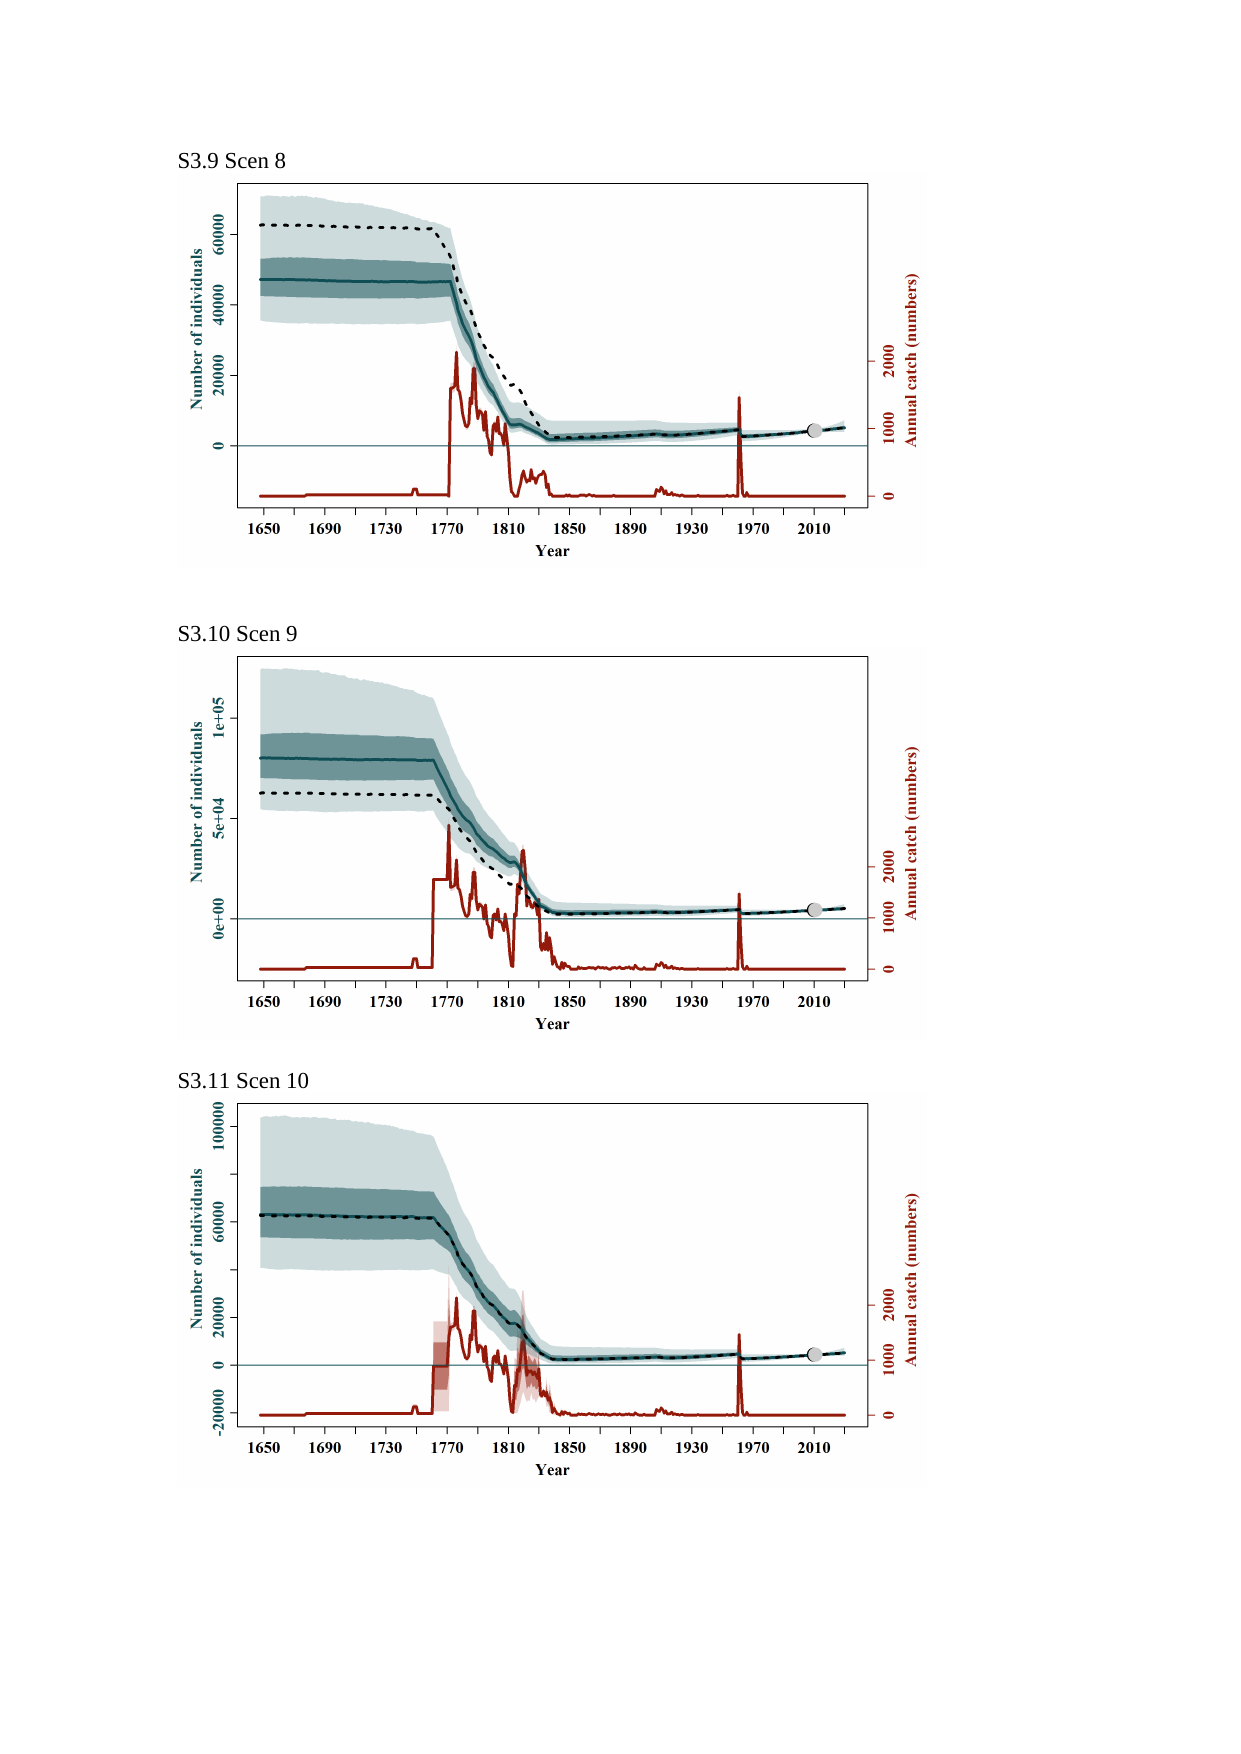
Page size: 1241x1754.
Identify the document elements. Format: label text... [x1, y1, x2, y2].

picture [177, 1093, 928, 1487]
text S3.11 Scen 10 [177, 1067, 1063, 1093]
text S3.10 Scen 9 [177, 620, 1063, 647]
picture [177, 646, 928, 1041]
picture [177, 173, 928, 568]
text S3.9 Scen 8 [177, 148, 1063, 174]
